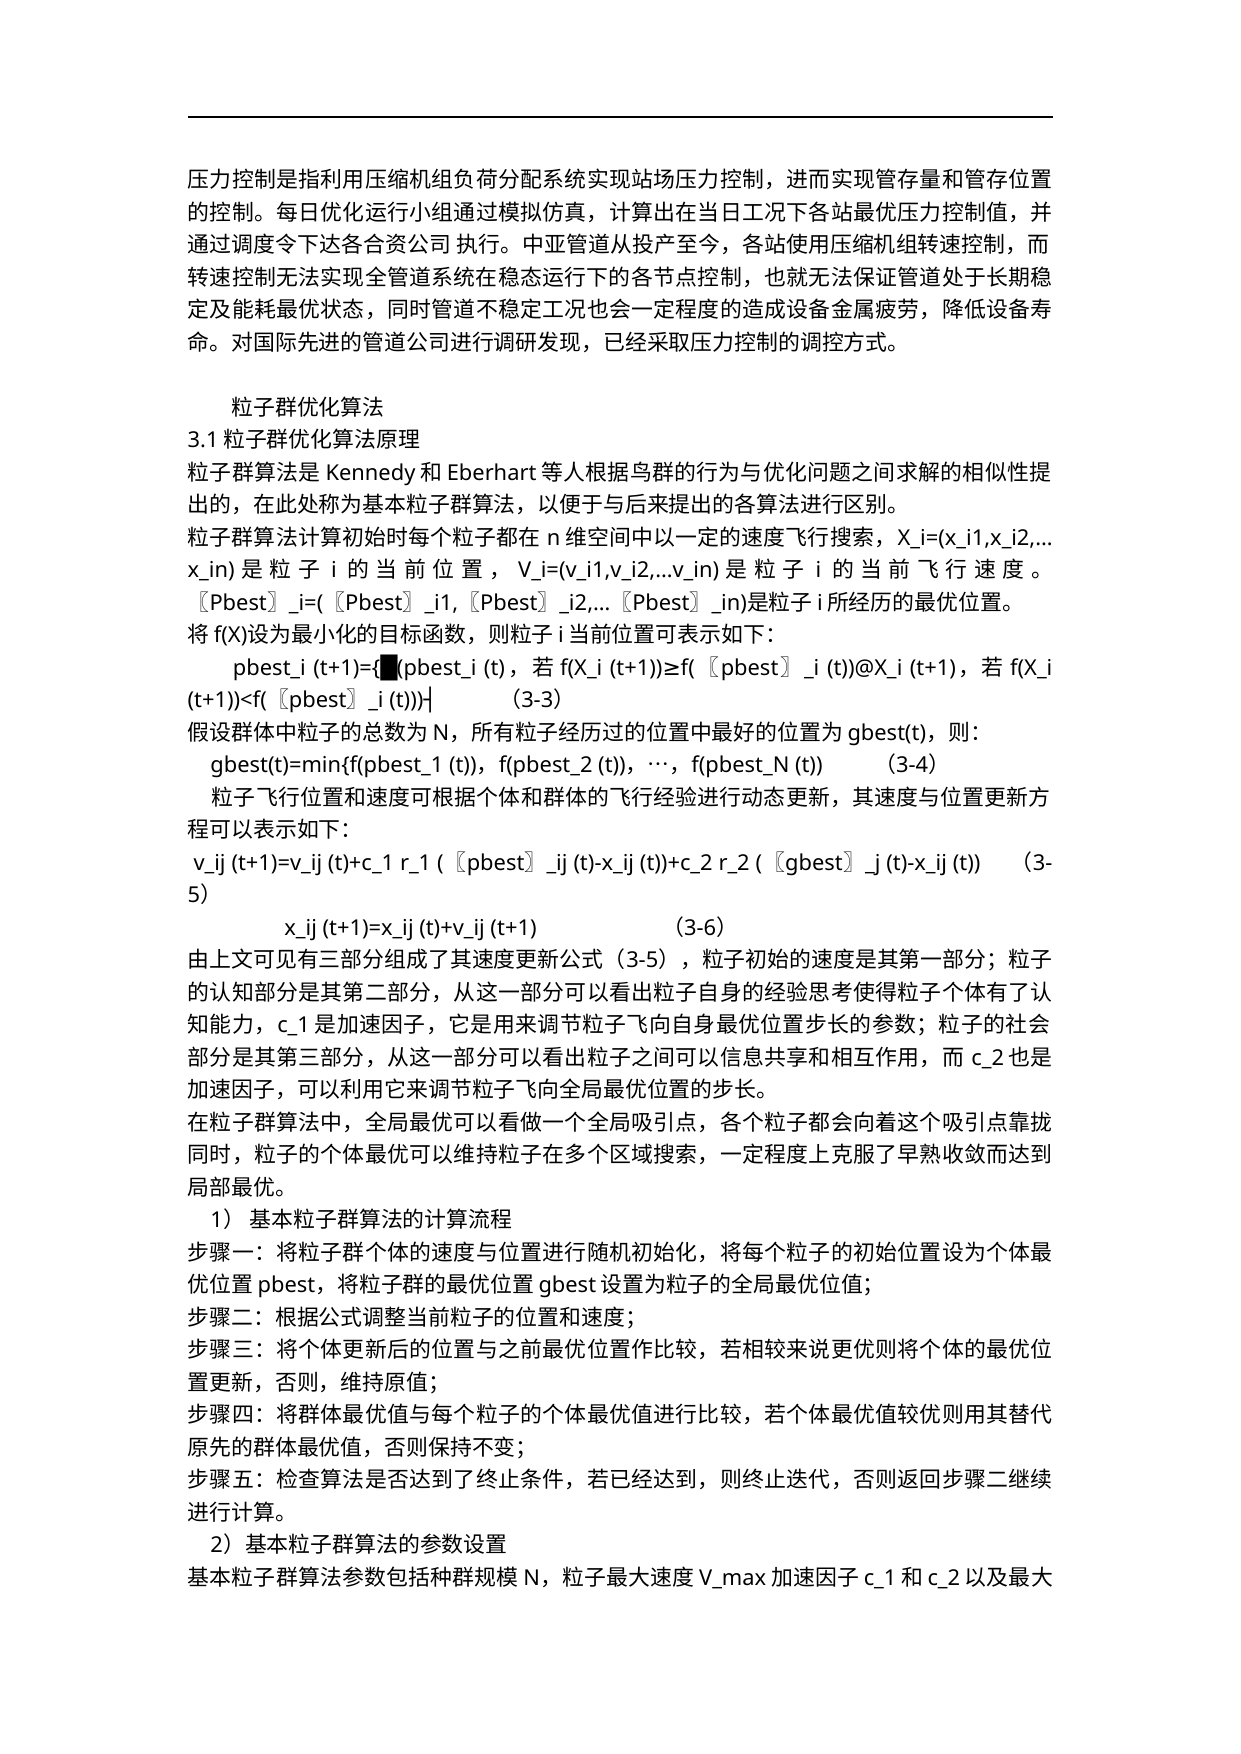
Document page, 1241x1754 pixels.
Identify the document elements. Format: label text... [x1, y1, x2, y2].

text 粒子群优化算法 [187, 389, 1053, 422]
text pbest_i (t+1)={█(pbest_i (t)，若f(X_i (t+1))≥f(〖pbest〗_i (t))@X_i (t+1)，若f(X_i (t+1))<f(〖pbest〗_i (t)))┤ （3-3） [187, 649, 1053, 714]
text 步骤一：将粒子群个体的速度与位置进行随机初始化，将每个粒子的初始位置设为个体最优位置pbest，将粒子群的最优位置gbest设置为粒子的全局最优位值； [187, 1234, 1053, 1299]
text 由上文可见有三部分组成了其速度更新公式（3-5），粒子初始的速度是其第一部分；粒子的认知部分是其第二部分，从这一部分可以看出粒子自身的经验思考使得粒子个体有了认知能力，c_1是加速因子，它是用来调节粒子飞向自身最优位置步长的参数；粒子的社会部分是其第三部分，从这一部分可以看出粒子之间可以信息共享和相互作用，而c_2也是加速因子，可以利用它来调节粒子飞向全局最优位置的步长。 [187, 942, 1053, 1104]
text 将f(X)设为最小化的目标函数，则粒子i当前位置可表示如下： [187, 617, 1053, 649]
text 1） 基本粒子群算法的计算流程 [187, 1202, 1053, 1234]
text 压力控制是指利用压缩机组负荷分配系统实现站场压力控制，进而实现管存量和管存位置的控制。每日优化运行小组通过模拟仿真，计算出在当日工况下各站最优压力控制值，并通过调度令下达各合资公司 执行。中亚管道从投产至今，各站使用压缩机组转速控制，而转速控制无法实现全管道系统在稳态运行下的各节点控制，也就无法保证管道处于长期稳定及能耗最优状态，同时管道不稳定工况也会一定程度的造成设备金属疲劳，降低设备寿命。对国际先进的管道公司进行调研发现，已经采取压力控制的调控方式。 [187, 162, 1053, 357]
text x_ij (t+1)=x_ij (t)+v_ij (t+1) （3-6） [187, 909, 1053, 942]
text v_ij (t+1)=v_ij (t)+c_1 r_1 (〖pbest〗_ij (t)-x_ij (t))+c_2 r_2 (〖gbest〗_j (t)-x_ij (t)) （3-5） [187, 844, 1053, 909]
text 粒子群算法是Kennedy和Eberhart等人根据鸟群的行为与优化问题之间求解的相似性提出的，在此处称为基本粒子群算法，以便于与后来提出的各算法进行区别。 [187, 454, 1053, 519]
text 步骤五：检查算法是否达到了终止条件，若已经达到，则终止迭代，否则返回步骤二继续进行计算。 [187, 1462, 1053, 1527]
text 2）基本粒子群算法的参数设置 [187, 1527, 1053, 1559]
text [187, 1559, 1053, 1592]
text 步骤二：根据公式调整当前粒子的位置和速度； [187, 1299, 1053, 1332]
text gbest(t)=min⁡{f(pbest_1 (t))，f(pbest_2 (t))，…，f(pbest_N (t)) （3-4） [187, 747, 1053, 779]
text 粒子群算法计算初始时每个粒子都在n维空间中以一定的速度飞行搜索，X_i=(x_i1,x_i2,…x_in)是粒子i的当前位置，V_i=(v_i1,v_i2,…v_in)是粒子i的当前飞行速度。〖Pbest〗_i=(〖Pbest〗_i1,〖Pbest〗_i2,…〖Pbest〗_in)是粒子i所经历的最优位置。 [187, 519, 1053, 617]
text 粒子飞行位置和速度可根据个体和群体的飞行经验进行动态更新，其速度与位置更新方程可以表示如下： [187, 779, 1053, 844]
text 假设群体中粒子的总数为N，所有粒子经历过的位置中最好的位置为gbest(t)，则： [187, 714, 1053, 747]
text 步骤三：将个体更新后的位置与之前最优位置作比较，若相较来说更优则将个体的最优位置更新，否则，维持原值； [187, 1332, 1053, 1397]
text 3.1粒子群优化算法原理 [187, 422, 1053, 454]
text 在粒子群算法中，全局最优可以看做一个全局吸引点，各个粒子都会向着这个吸引点靠拢；同时，粒子的个体最优可以维持粒子在多个区域搜索，一定程度上克服了早熟收敛而达到局部最优。 [187, 1104, 1053, 1202]
text 步骤四：将群体最优值与每个粒子的个体最优值进行比较，若个体最优值较优则用其替代原先的群体最优值，否则保持不变； [187, 1397, 1053, 1462]
